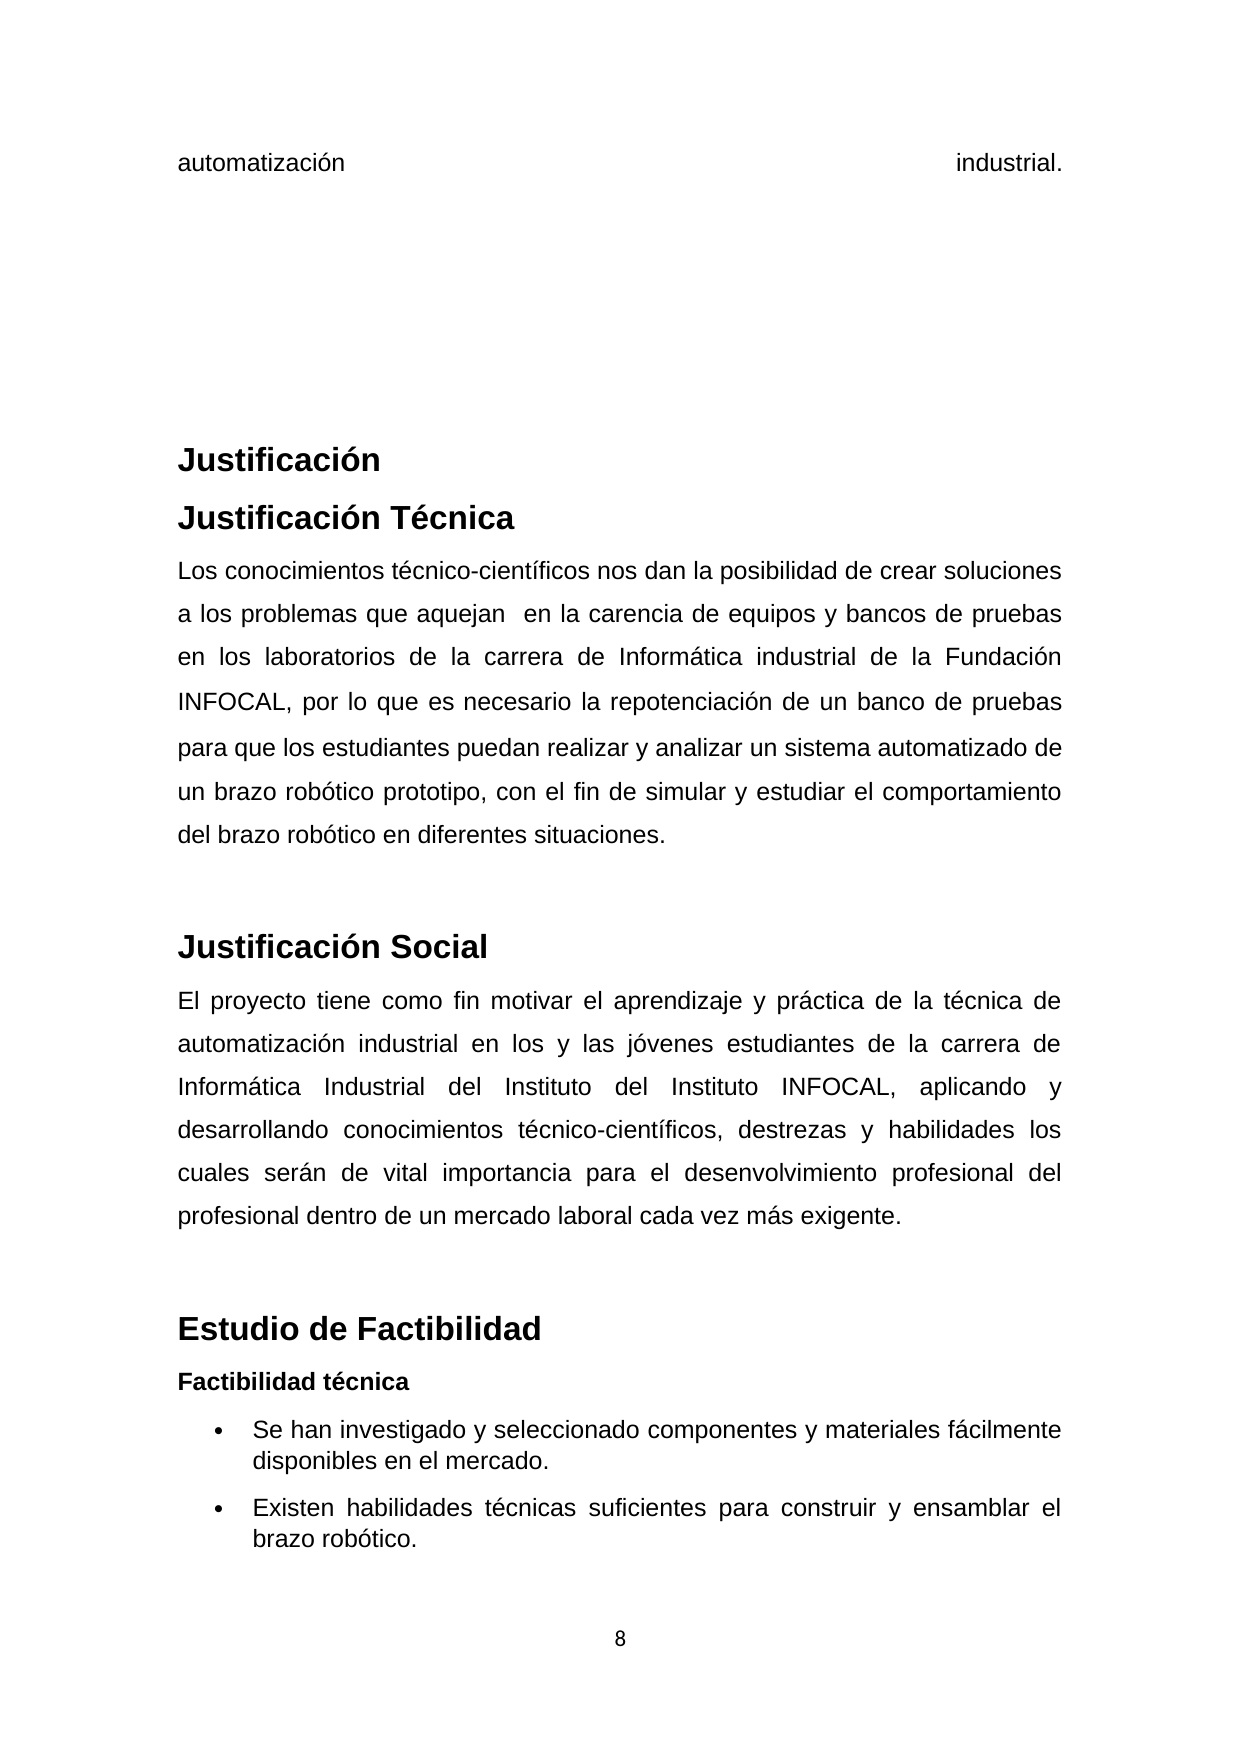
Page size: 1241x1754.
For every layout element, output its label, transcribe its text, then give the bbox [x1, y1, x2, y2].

text Justificación Técnica [177, 498, 1063, 536]
text El proyecto tiene como fin motivar el aprendizaje y práctica de la técnica de automatización industrial en los y las jóvenes estudiantes de la carrera de Informática Industrial del Instituto del Instituto INFOCAL, aplicando y desarrollando conocimientos técnico-científicos, destrezas y habilidades los cuales serán de vital importancia para el desenvolvimiento profesional del profesional dentro de un mercado laboral cada vez más exigente. [177, 986, 1063, 1230]
text Factibilidad técnica [177, 1367, 1063, 1396]
text Estudio de Factibilidad [177, 1309, 1063, 1347]
list Se han investigado y seleccionado componentes y materiales fácilmente disponibles en el mercado. [215, 1414, 1063, 1474]
text Justificación Social [177, 927, 1063, 966]
text Los conocimientos técnico-científicos nos dan la posibilidad de crear soluciones a los problemas que aquejan en la carencia de equipos y bancos de pruebas en los laboratorios de la carrera de Informática industrial de la Fundación INFOCAL, por lo que es necesario la repotenciación de un banco de pruebas para que los estudiantes puedan realizar y analizar un sistema automatizado de un brazo robótico prototipo, con el fin de simular y estudiar el comportamiento del brazo robótico en diferentes situaciones. [177, 556, 1063, 849]
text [177, 148, 1063, 218]
list Existen habilidades técnicas suficientes para construir y ensamblar el brazo robótico. [215, 1493, 1063, 1553]
text Justificación [177, 440, 1063, 478]
